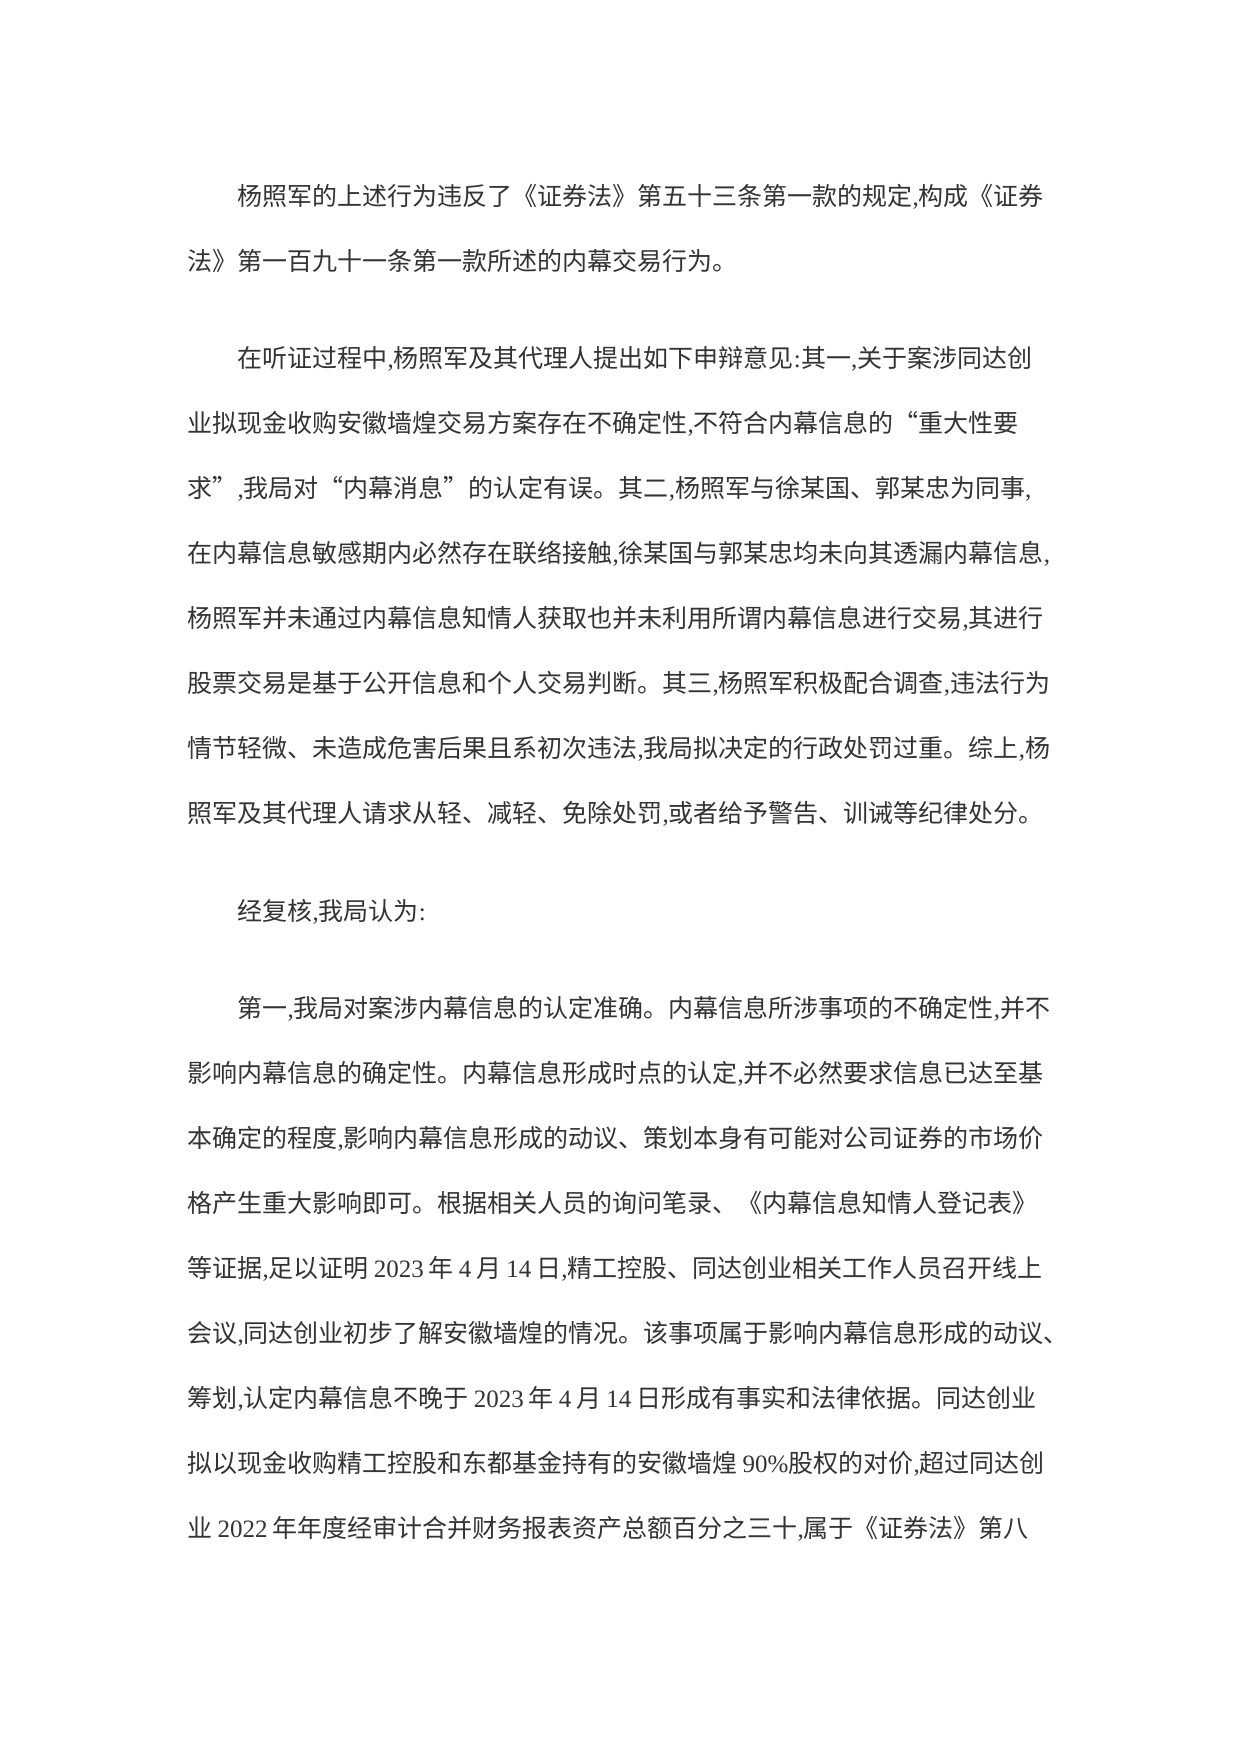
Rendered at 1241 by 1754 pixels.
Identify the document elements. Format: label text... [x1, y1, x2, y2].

text 经复核,我局认为: [187, 877, 1053, 942]
text 在听证过程中,杨照军及其代理人提出如下申辩意见:其一,关于案涉同达创业拟现金收购安徽墙煌交易方案存在不确定性,不符合内幕信息的“重大性要求”,我局对“内幕消息”的认定有误。其二,杨照军与徐某国、郭某忠为同事,在内幕信息敏感期内必然存在联络接触,徐某国与郭某忠均未向其透漏内幕信息,杨照军并未通过内幕信息知情人获取也并未利用所谓内幕信息进行交易,其进行股票交易是基于公开信息和个人交易判断。其三,杨照军积极配合调查,违法行为情节轻微、未造成危害后果且系初次违法,我局拟决定的行政处罚过重。综上,杨照军及其代理人请求从轻、减轻、免除处罚,或者给予警告、训诫等纪律处分。 [187, 324, 1053, 844]
text 杨照军的上述行为违反了《证券法》第五十三条第一款的规定,构成《证券法》第一百九十一条第一款所述的内幕交易行为。 [187, 162, 1053, 292]
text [187, 974, 1053, 1559]
